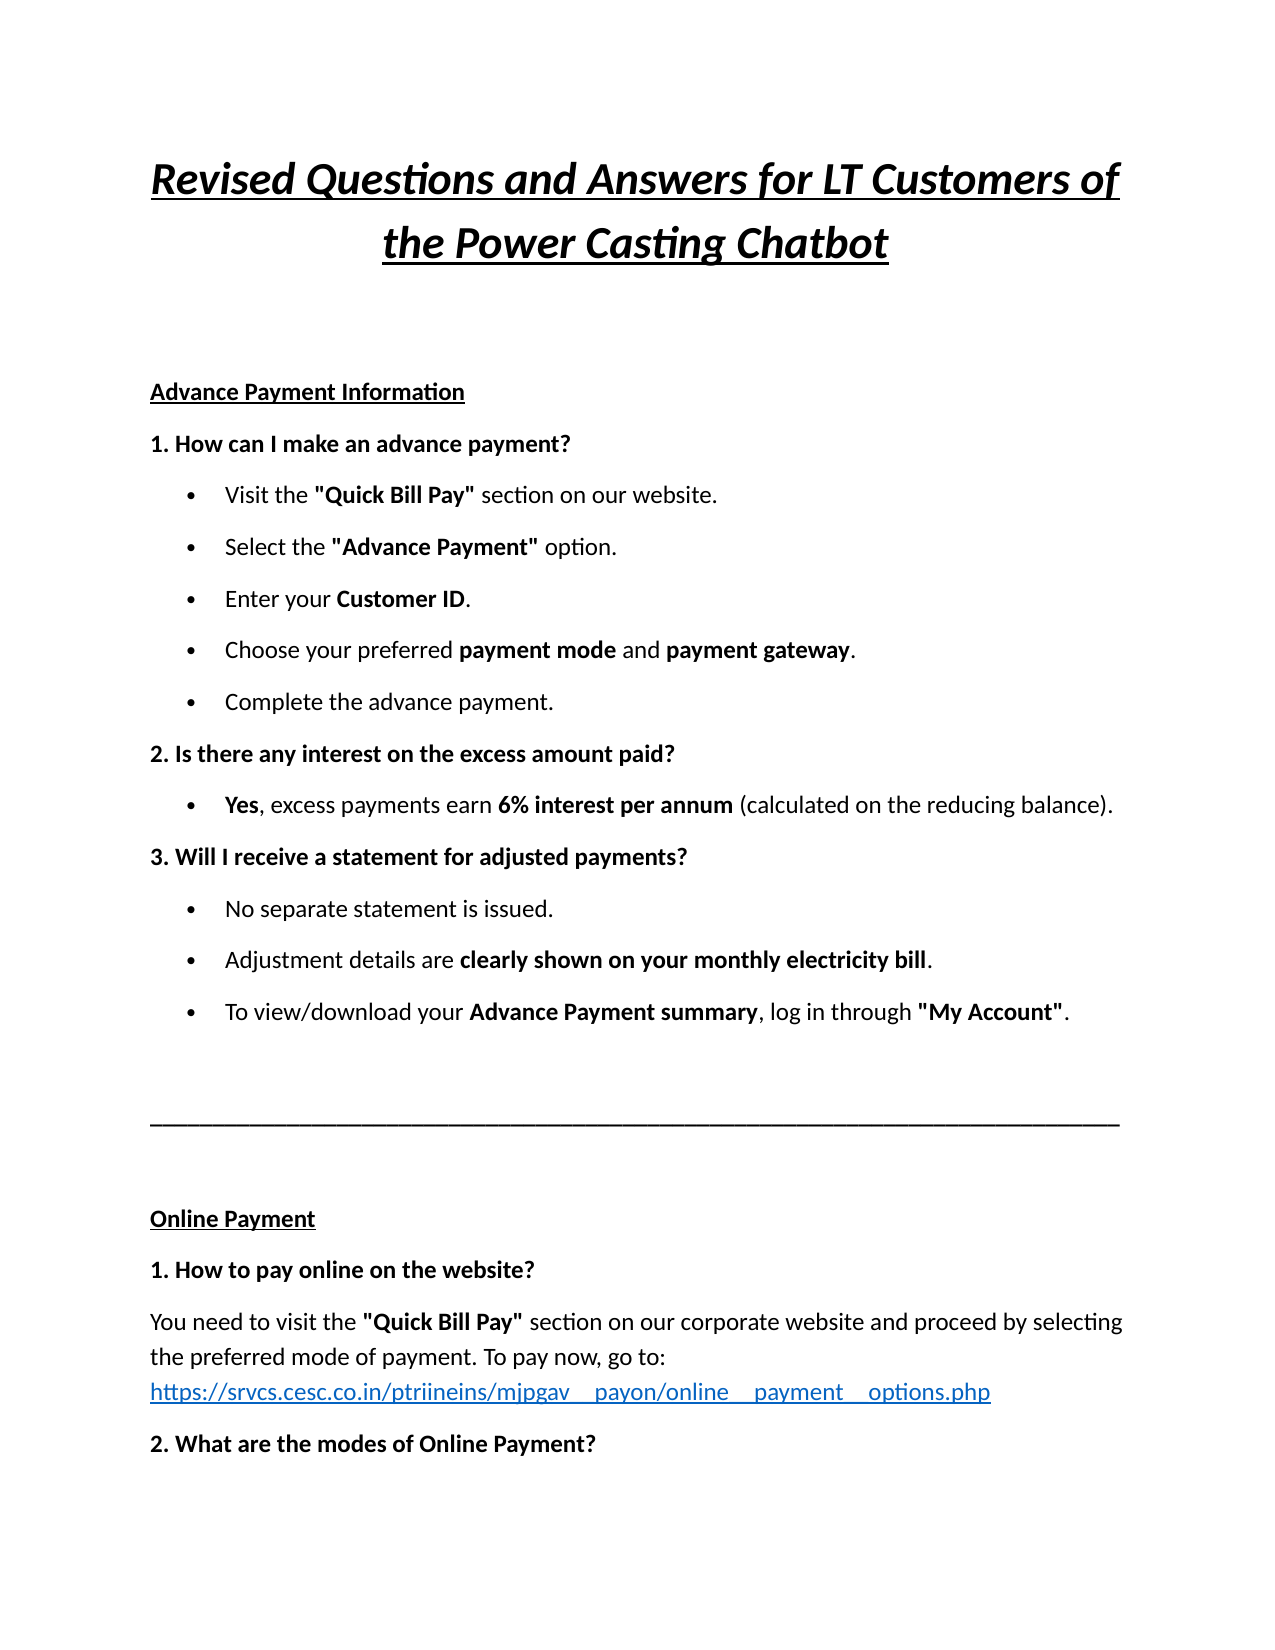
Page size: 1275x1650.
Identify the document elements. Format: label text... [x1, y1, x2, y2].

text ______________________________________________________________________________ [150, 1099, 1125, 1130]
list To view/download your Advance Payment summary, log in through "My Account". [187, 996, 1125, 1027]
list Adjustment details are clearly shown on your monthly electricity bill. [187, 944, 1125, 975]
text Advance Payment Information [150, 376, 1125, 407]
text 1. How to pay online on the website? [150, 1254, 1125, 1285]
text You need to visit the "Quick Bill Pay" section on our corporate website and proceed by selecting the preferred mode of payment. To pay now, go to: https://srvcs.cesc.co.in/ptriineins/mjpgav__payon/online__payment__options.php [150, 1306, 1125, 1407]
text 1. How can I make an advance payment? [150, 428, 1125, 458]
list Complete the advance payment. [187, 686, 1125, 717]
list Visit the "Quick Bill Pay" section on our website. [187, 479, 1125, 510]
list Yes, excess payments earn 6% interest per annum (calculated on the reducing balance). [187, 789, 1125, 820]
text Revised Questions and Answers for LT Customers of the Power Casting Chatbot [150, 150, 1125, 270]
list Choose your preferred payment mode and payment gateway. [187, 634, 1125, 665]
text 3. Will I receive a statement for adjusted payments? [150, 841, 1125, 872]
text 2. Is there any interest on the excess amount paid? [150, 738, 1125, 768]
list Select the "Advance Payment" option. [187, 531, 1125, 562]
text 2. What are the modes of Online Payment? [150, 1428, 1125, 1458]
list Enter your Customer ID. [187, 583, 1125, 613]
text Online Payment [150, 1203, 1125, 1233]
list No separate statement is issued. [187, 893, 1125, 923]
